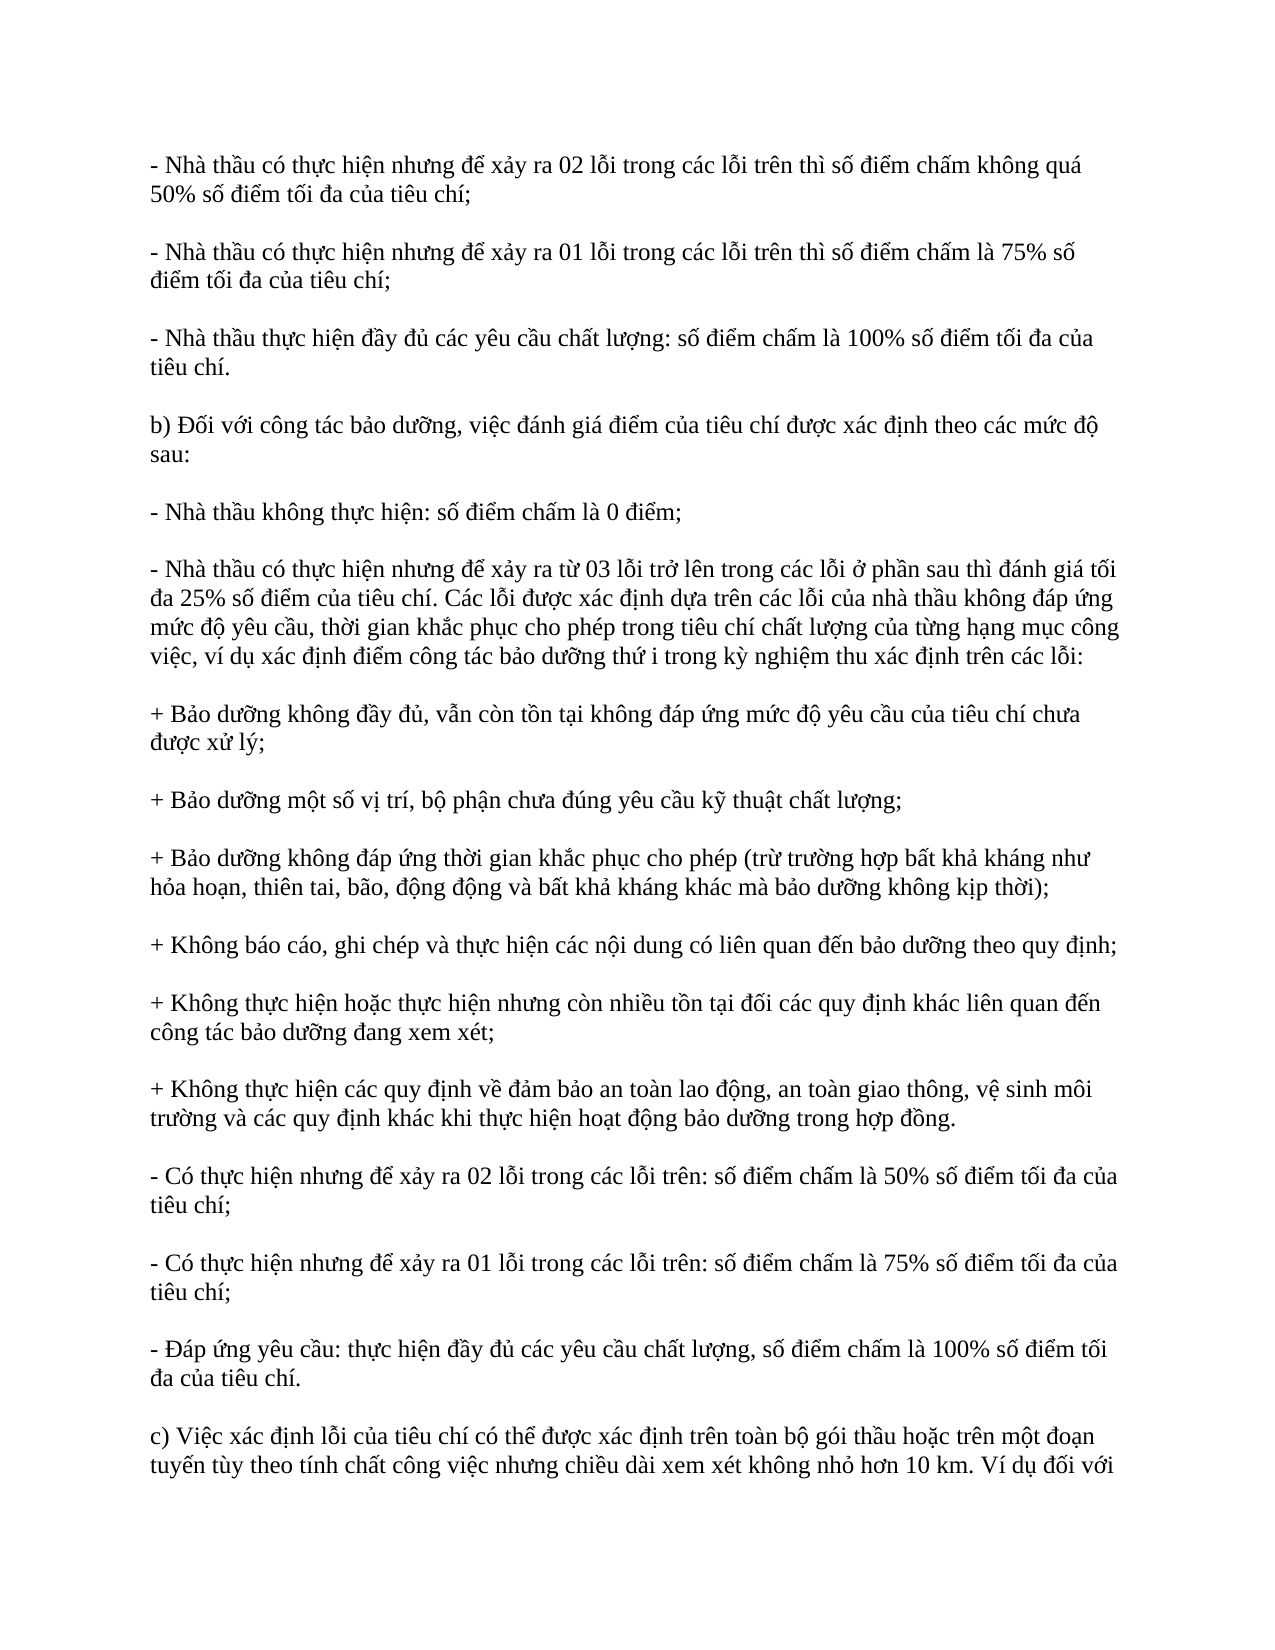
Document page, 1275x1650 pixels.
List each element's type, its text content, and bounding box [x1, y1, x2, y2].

text + Bảo dưỡng không đầy đủ, vẫn còn tồn tại không đáp ứng mức độ yêu cầu của tiêu chí chưa được xử lý; [150, 699, 1125, 756]
text - Nhà thầu thực hiện đầy đủ các yêu cầu chất lượng: số điểm chấm là 100% số điểm tối đa của tiêu chí. [150, 323, 1125, 381]
text - Nhà thầu có thực hiện nhưng để xảy ra 01 lỗi trong các lỗi trên thì số điểm chấm là 75% số điểm tối đa của tiêu chí; [150, 237, 1125, 294]
text - Có thực hiện nhưng để xảy ra 02 lỗi trong các lỗi trên: số điểm chấm là 50% số điểm tối đa của tiêu chí; [150, 1161, 1125, 1219]
text + Bảo dưỡng một số vị trí, bộ phận chưa đúng yêu cầu kỹ thuật chất lượng; [150, 785, 1125, 814]
text + Không thực hiện các quy định về đảm bảo an toàn lao động, an toàn giao thông, vệ sinh môi trường và các quy định khác khi thực hiện hoạt động bảo dưỡng trong hợp đồng. [150, 1074, 1125, 1132]
text - Nhà thầu có thực hiện nhưng để xảy ra từ 03 lỗi trở lên trong các lỗi ở phần sau thì đánh giá tối đa 25% số điểm của tiêu chí. Các lỗi được xác định dựa trên các lỗi của nhà thầu không đáp ứng mức độ yêu cầu, thời gian khắc phục cho phép trong tiêu chí chất lượng của từng hạng mục công việc, ví dụ xác định điểm công tác bảo dưỡng thứ i trong kỳ nghiệm thu xác định trên các lỗi: [150, 554, 1125, 669]
text + Không báo cáo, ghi chép và thực hiện các nội dung có liên quan đến bảo dưỡng theo quy định; [150, 930, 1125, 959]
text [150, 1421, 1125, 1479]
text - Nhà thầu có thực hiện nhưng để xảy ra 02 lỗi trong các lỗi trên thì số điểm chấm không quá 50% số điểm tối đa của tiêu chí; [150, 150, 1125, 207]
text - Đáp ứng yêu cầu: thực hiện đầy đủ các yêu cầu chất lượng, số điểm chấm là 100% số điểm tối đa của tiêu chí. [150, 1334, 1125, 1392]
text - Nhà thầu không thực hiện: số điểm chấm là 0 điểm; [150, 497, 1125, 525]
text - Có thực hiện nhưng để xảy ra 01 lỗi trong các lỗi trên: số điểm chấm là 75% số điểm tối đa của tiêu chí; [150, 1248, 1125, 1305]
text + Không thực hiện hoặc thực hiện nhưng còn nhiều tồn tại đối các quy định khác liên quan đến công tác bảo dưỡng đang xem xét; [150, 988, 1125, 1045]
text b) Đối với công tác bảo dưỡng, việc đánh giá điểm của tiêu chí được xác định theo các mức độ sau: [150, 410, 1125, 467]
text + Bảo dưỡng không đáp ứng thời gian khắc phục cho phép (trừ trường hợp bất khả kháng như hỏa hoạn, thiên tai, bão, động động và bất khả kháng khác mà bảo dưỡng không kịp thời); [150, 843, 1125, 901]
